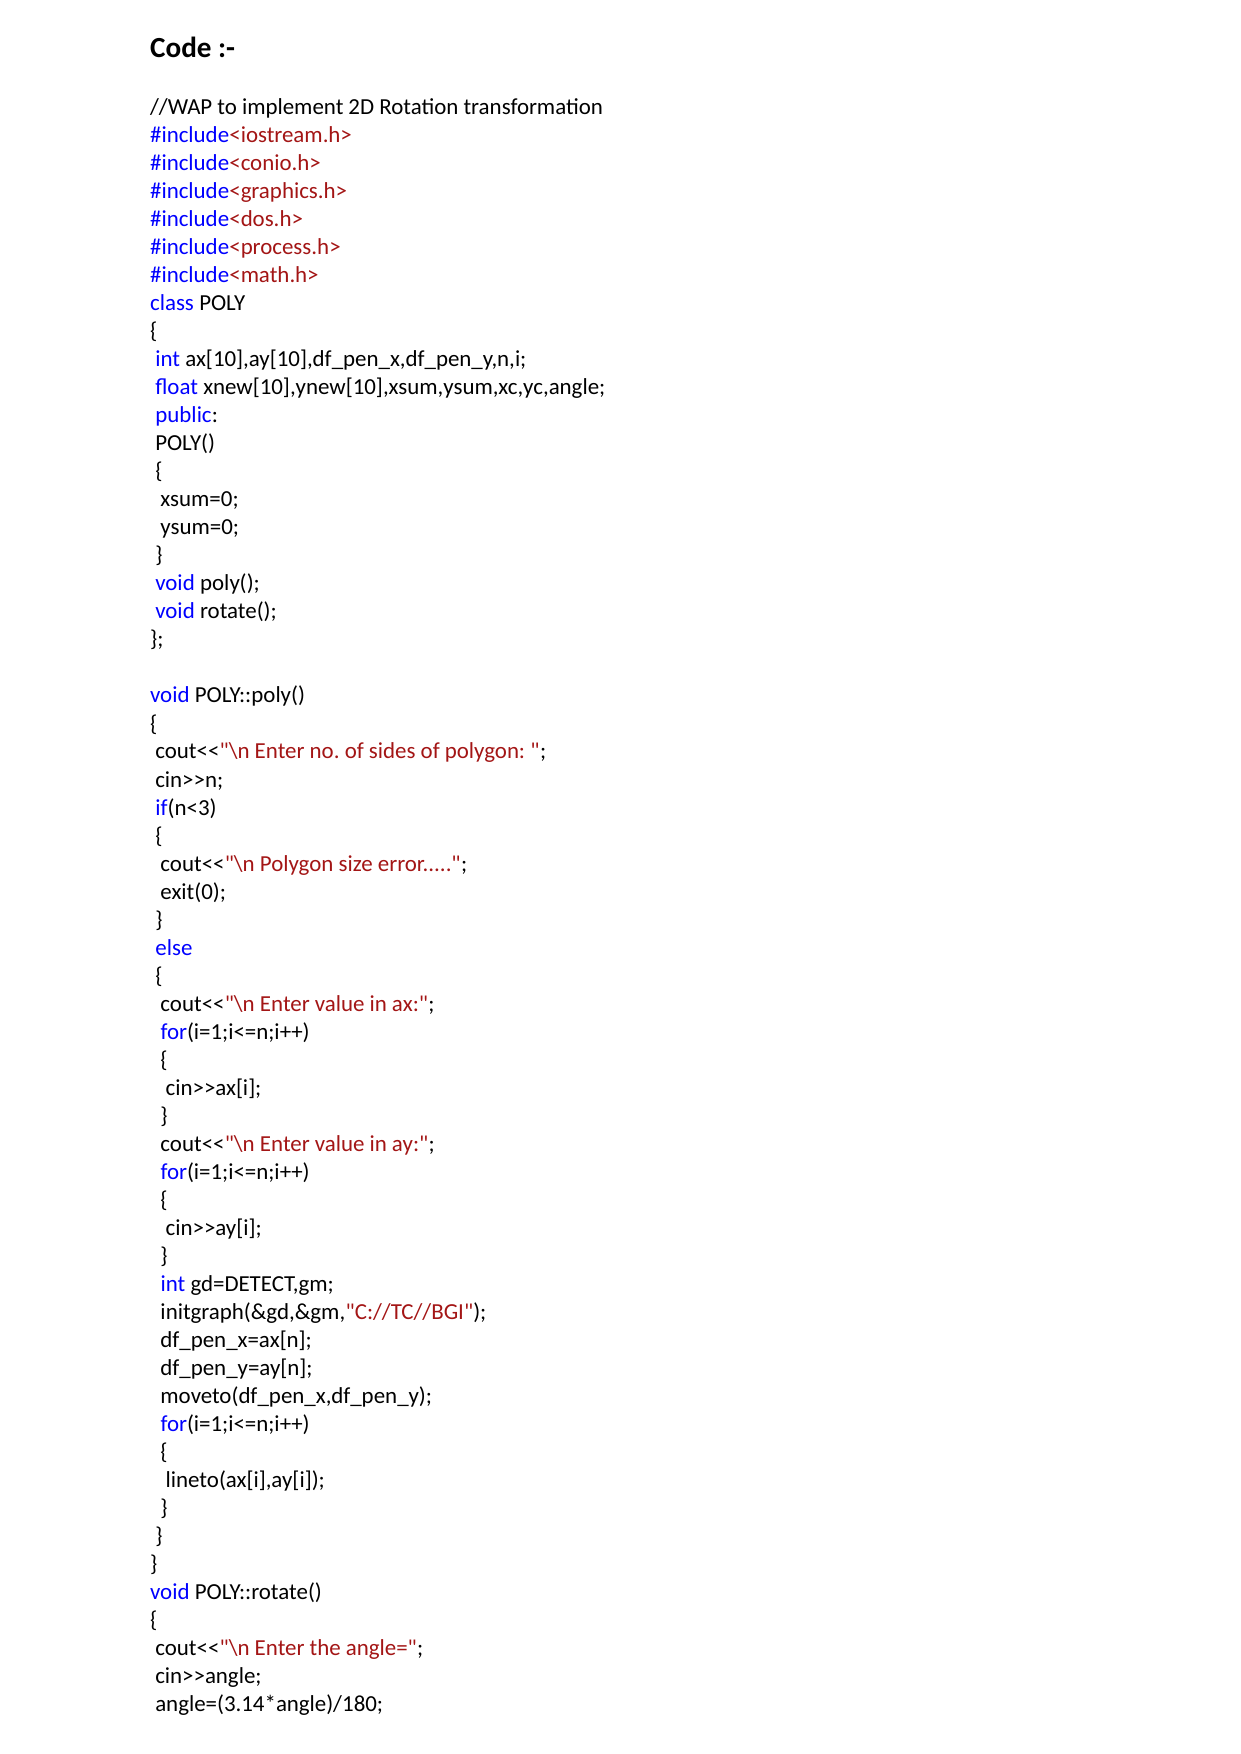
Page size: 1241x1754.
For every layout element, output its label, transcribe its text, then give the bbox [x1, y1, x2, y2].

text } [150, 1101, 1090, 1129]
text } [150, 1521, 1090, 1549]
text } [150, 541, 1090, 568]
text if(n<3) [150, 793, 1090, 821]
text cin>>n; [150, 765, 1090, 793]
text class POLY [150, 288, 1090, 316]
text { [150, 1185, 1090, 1213]
text void POLY::poly() [150, 681, 1090, 709]
text //WAP to implement 2D Rotation transformation [150, 92, 1090, 120]
text float xnew[10],ynew[10],xsum,ysum,xc,yc,angle; [150, 372, 1090, 400]
text angle=(3.14*angle)/180; [150, 1689, 1090, 1717]
text cout<<"\n Enter value in ay:"; [150, 1129, 1090, 1157]
text cout<<"\n Polygon size error....."; [150, 849, 1090, 877]
text { [150, 709, 1090, 737]
text } [150, 1549, 1090, 1577]
text lineto(ax[i],ay[i]); [150, 1465, 1090, 1493]
text void rotate(); [150, 597, 1090, 624]
text { [150, 821, 1090, 849]
text else [150, 933, 1090, 961]
text int gd=DETECT,gm; [150, 1269, 1090, 1297]
text ysum=0; [150, 512, 1090, 541]
text { [150, 456, 1090, 484]
text for(i=1;i<=n;i++) [150, 1017, 1090, 1045]
text xsum=0; [150, 484, 1090, 512]
text cin>>ay[i]; [150, 1213, 1090, 1241]
text { [150, 1045, 1090, 1073]
text public: [150, 400, 1090, 428]
text moveto(df_pen_x,df_pen_y); [150, 1381, 1090, 1409]
text for(i=1;i<=n;i++) [150, 1157, 1090, 1185]
text df_pen_x=ax[n]; [150, 1325, 1090, 1353]
text cout<<"\n Enter no. of sides of polygon: "; [150, 737, 1090, 765]
text int ax[10],ay[10],df_pen_x,df_pen_y,n,i; [150, 344, 1090, 372]
text }; [150, 624, 1090, 653]
text initgraph(&gd,&gm,"C://TC//BGI"); [150, 1297, 1090, 1325]
text cin>>ax[i]; [150, 1073, 1090, 1101]
text void POLY::rotate() [150, 1577, 1090, 1605]
text #include<process.h> [150, 232, 1090, 260]
text cin>>angle; [150, 1661, 1090, 1689]
text { [150, 1605, 1090, 1633]
text void poly(); [150, 568, 1090, 597]
text #include<graphics.h> [150, 176, 1090, 204]
text #include<dos.h> [150, 204, 1090, 232]
text cout<<"\n Enter value in ax:"; [150, 989, 1090, 1017]
text #include<iostream.h> [150, 120, 1090, 148]
text { [150, 1437, 1090, 1465]
text } [150, 905, 1090, 933]
text cout<<"\n Enter the angle="; [150, 1633, 1090, 1661]
text #include<math.h> [150, 260, 1090, 288]
text df_pen_y=ay[n]; [150, 1353, 1090, 1381]
text } [150, 1241, 1090, 1269]
text { [150, 961, 1090, 989]
text exit(0); [150, 877, 1090, 905]
text } [150, 1493, 1090, 1521]
text POLY() [150, 428, 1090, 456]
text for(i=1;i<=n;i++) [150, 1409, 1090, 1437]
text Code :- [150, 29, 1090, 65]
text #include<conio.h> [150, 148, 1090, 176]
text { [150, 316, 1090, 344]
